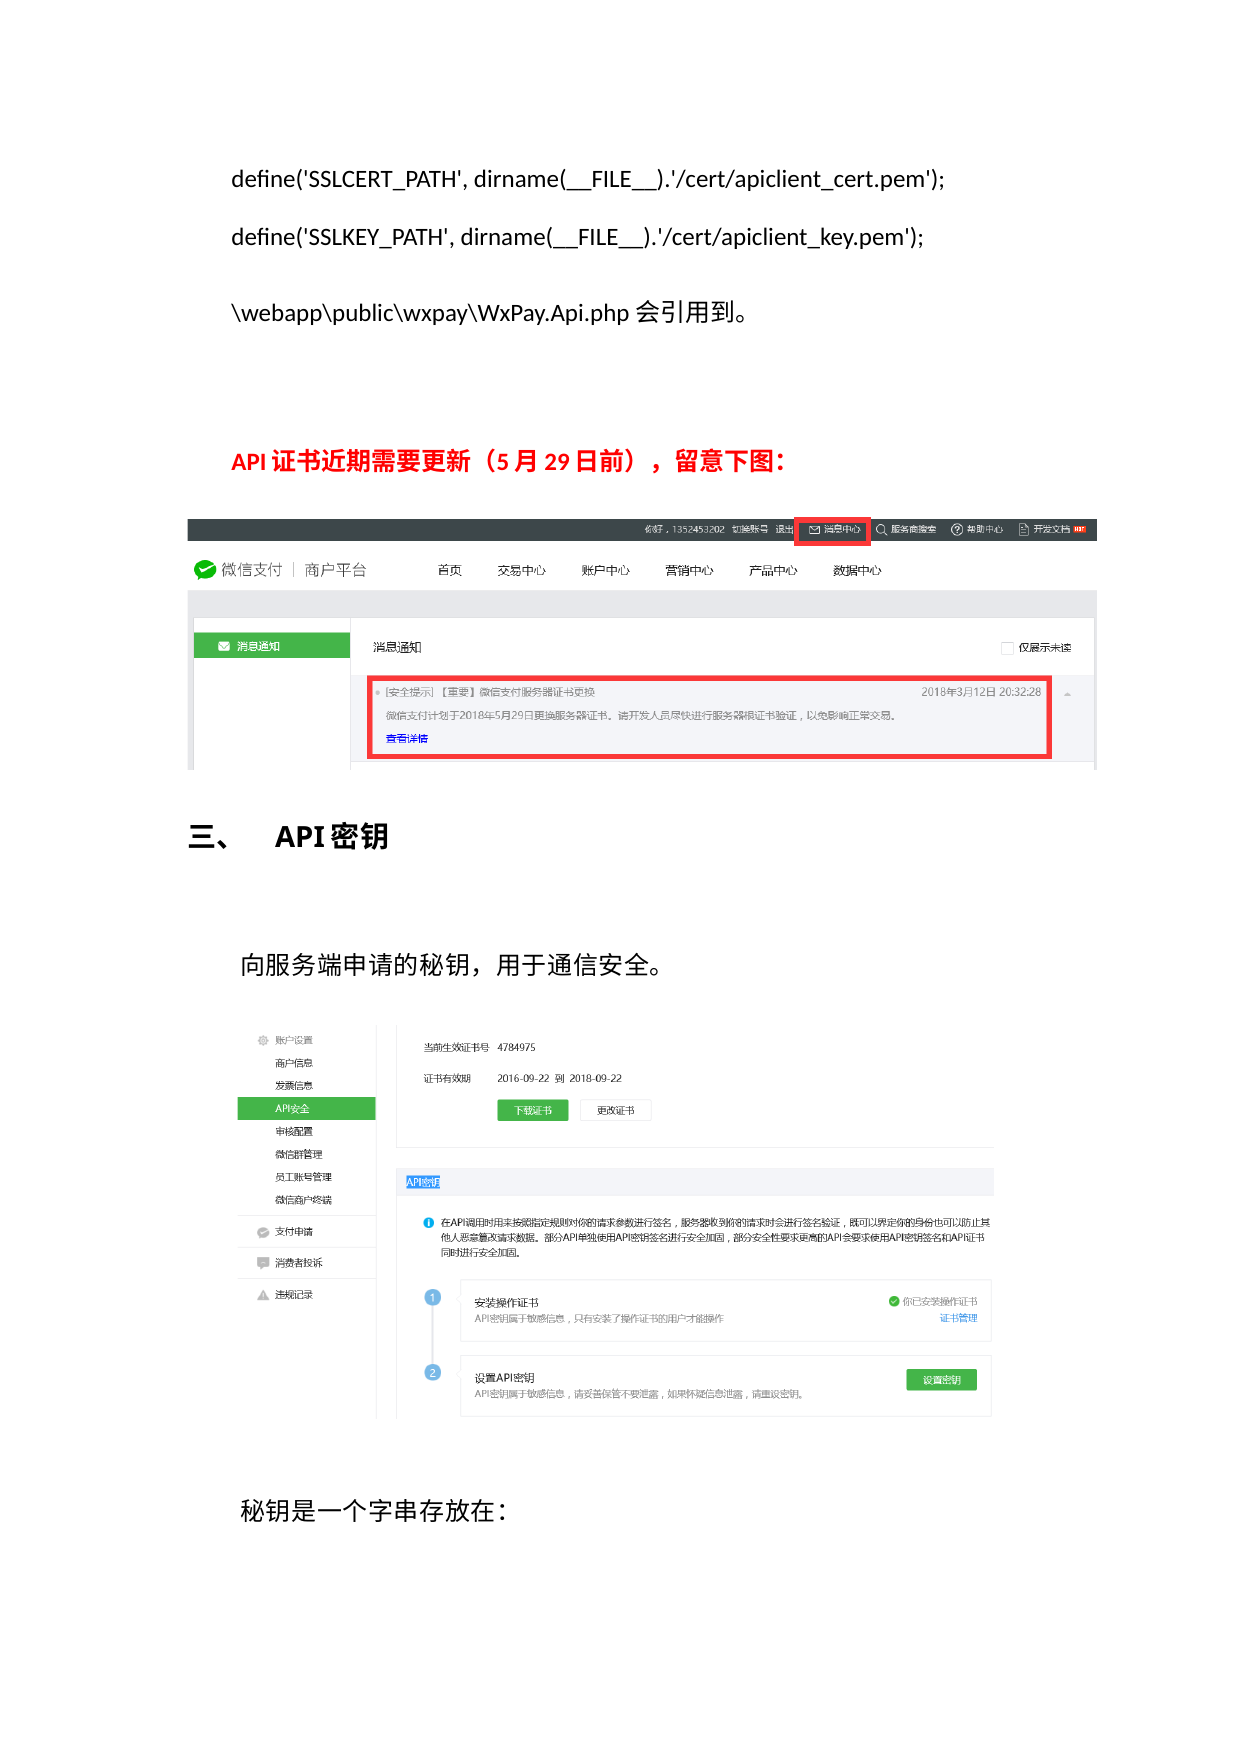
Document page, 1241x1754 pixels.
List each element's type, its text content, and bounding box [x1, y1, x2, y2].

text define('SSLCERT_PATH', dirname(__FILE__).'/cert/apiclient_cert.pem'); [231, 162, 1053, 194]
text API证书近期需要更新（5月29日前），留意下图： [231, 427, 1053, 492]
text 秘钥是一个字串存放在： [187, 1477, 1053, 1542]
text define('SSLKEY_PATH', dirname(__FILE__).'/cert/apiclient_key.pem'); [231, 220, 1053, 252]
text \webapp\public\wxpay\WxPay.Api.php会引用到。 [231, 278, 1053, 343]
text 向服务端申请的秘钥，用于通信安全。 [187, 931, 1053, 996]
text API密钥 [187, 803, 1053, 868]
picture [237, 1025, 994, 1419]
picture [187, 517, 1097, 770]
